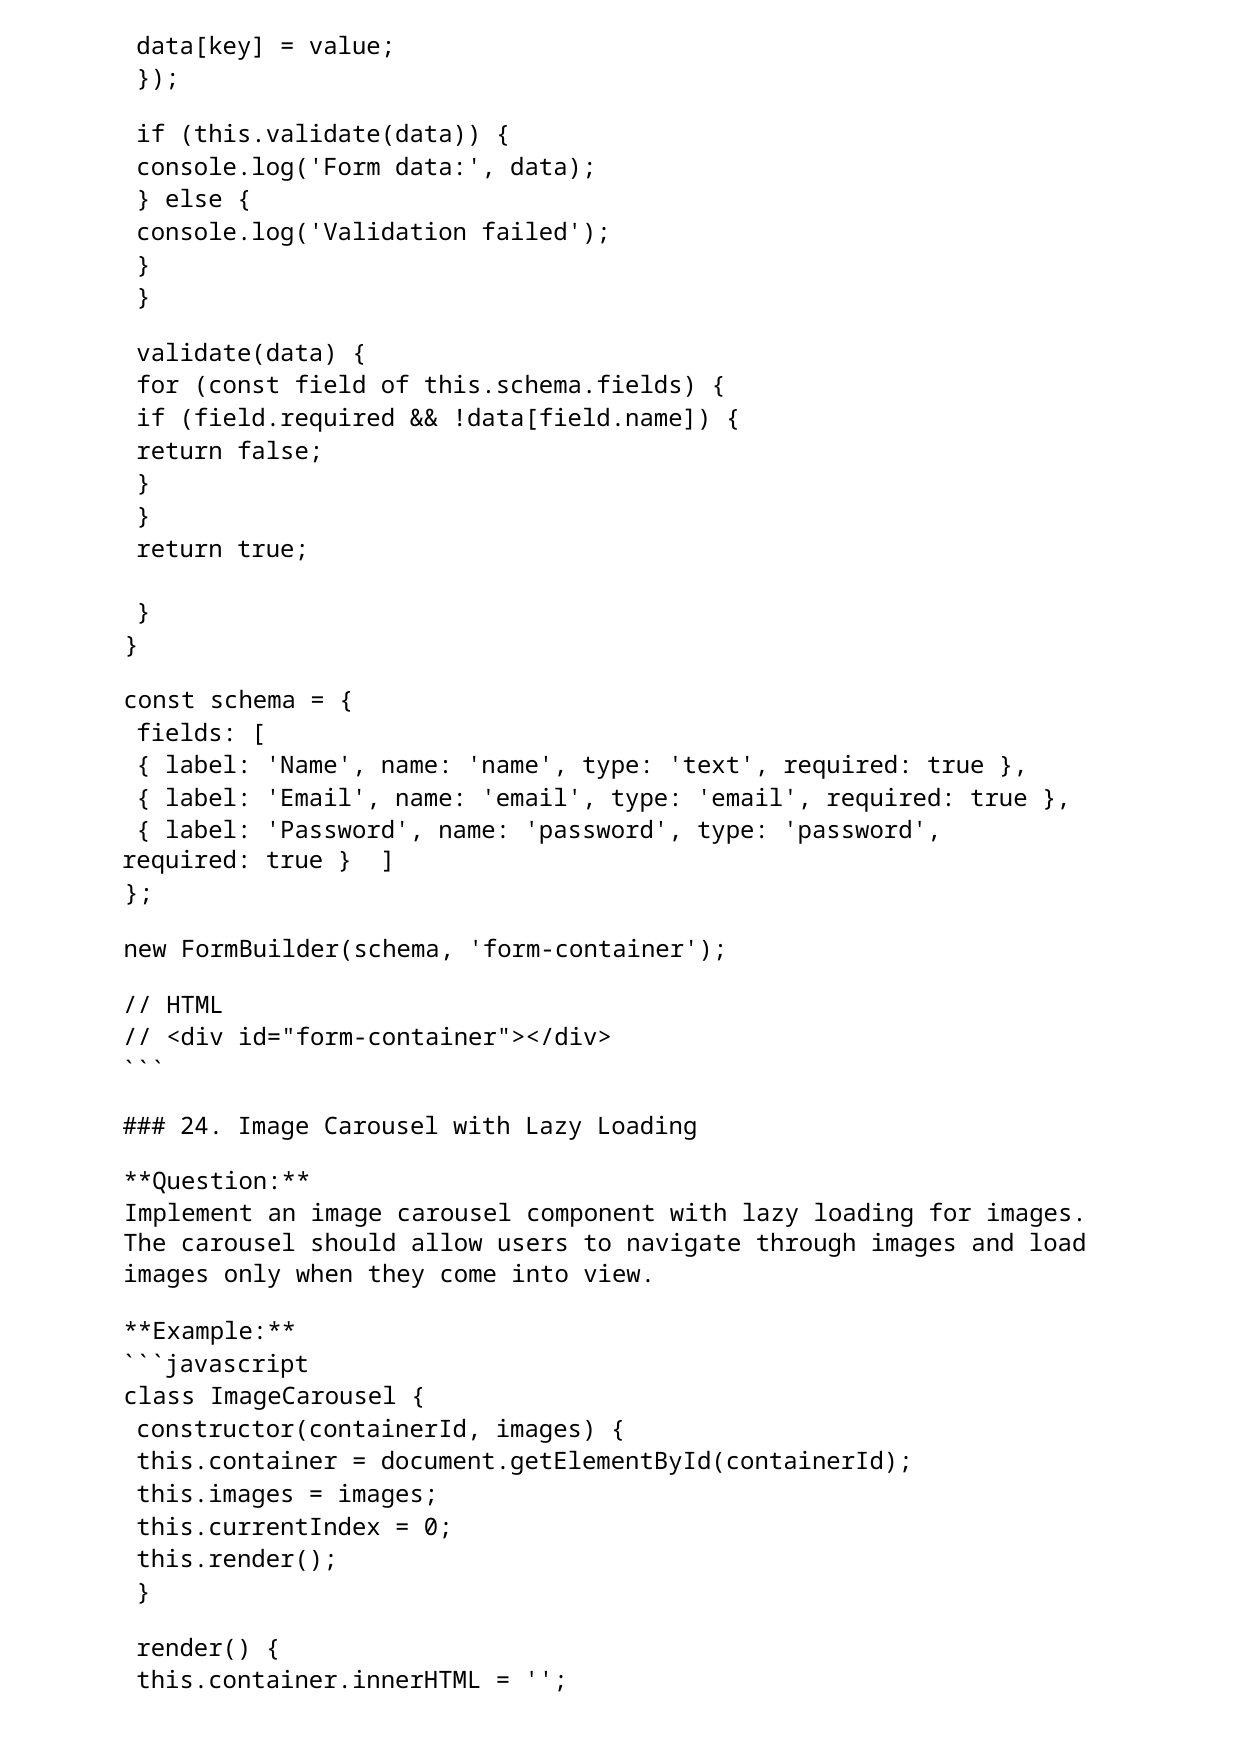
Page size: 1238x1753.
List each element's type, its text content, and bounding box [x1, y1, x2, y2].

text data[key] = value; [122, 29, 1184, 61]
text this.images = images; [122, 1477, 1184, 1509]
text Implement an image carousel component with lazy loading for images. The carousel should allow users to navigate through images and load images only when they come into view. [123, 1197, 1096, 1290]
text for (const field of this.schema.fields) { [122, 368, 1184, 401]
text if (field.required && !data[field.name]) { [122, 401, 1184, 433]
text } [124, 627, 1184, 660]
text } [122, 595, 1184, 627]
text if (this.validate(data)) { [122, 117, 1184, 149]
text this.container.innerHTML = ''; [122, 1663, 1184, 1696]
text { label: 'Email', name: 'email', type: 'email', required: true }, [122, 781, 1184, 813]
text // HTML [123, 987, 1184, 1020]
text { label: 'Password', name: 'password', type: 'password', required: true } ] [122, 813, 984, 876]
text class ImageCarousel { [123, 1379, 1184, 1412]
text constructor(containerId, images) { [122, 1412, 1184, 1444]
text // <div id="form-container"></div> [123, 1020, 1184, 1053]
text console.log('Validation failed'); [122, 215, 1184, 247]
text **Question:** [123, 1164, 1184, 1197]
text **Example:** [123, 1314, 1184, 1346]
text ```javascript [122, 1346, 1184, 1379]
text }); [122, 61, 1184, 94]
text ### 24. Image Carousel with Lazy Loading [122, 1108, 1184, 1141]
text } else { [122, 182, 1184, 215]
text } [122, 1574, 1184, 1607]
text const schema = { [123, 683, 1184, 716]
text this.container = document.getElementById(containerId); [122, 1444, 1184, 1477]
text return true; [122, 531, 1184, 564]
text ``` [122, 1053, 1184, 1085]
text new FormBuilder(schema, 'form-container'); [123, 932, 1184, 964]
text return false; [122, 433, 1184, 466]
text } [122, 466, 1184, 499]
text this.currentIndex = 0; [122, 1509, 1184, 1542]
text render() { [122, 1630, 1184, 1663]
text { label: 'Name', name: 'name', type: 'text', required: true }, [122, 748, 1184, 781]
text } [122, 499, 1184, 531]
text this.render(); [122, 1542, 1184, 1574]
text }; [124, 876, 1184, 909]
text } [122, 247, 1184, 280]
text fields: [ [122, 716, 1184, 748]
text console.log('Form data:', data); [122, 149, 1184, 182]
text } [122, 280, 1184, 313]
text validate(data) { [122, 336, 1184, 368]
